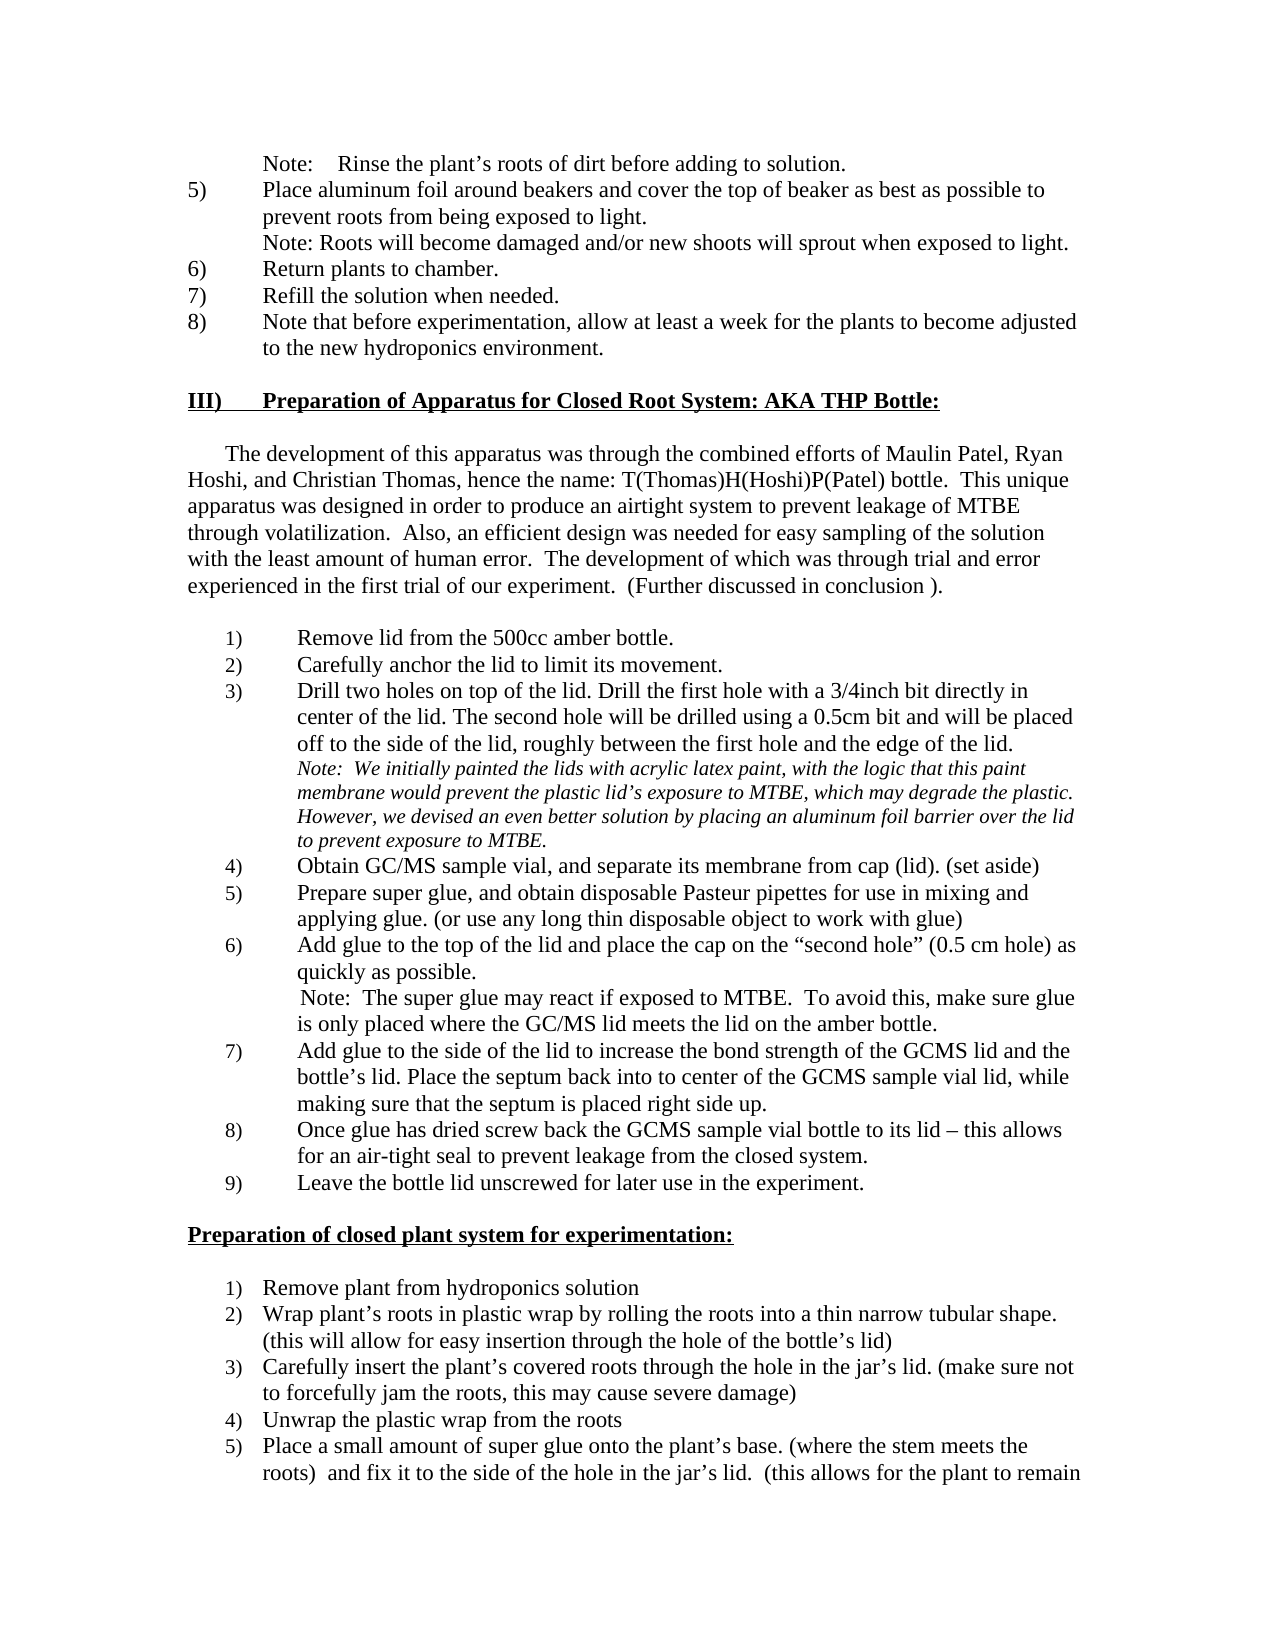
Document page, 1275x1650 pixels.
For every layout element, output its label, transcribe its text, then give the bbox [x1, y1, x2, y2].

text 7) Refill the solution when needed. [187, 282, 1087, 308]
text Note: We initially painted the lids with acrylic latex paint, with the logic that this paint membrane would prevent the plastic lid’s exposure to MTBE, which may degrade the plastic. However, we devised an even better solution by placing an aluminum foil barrier over the lid to prevent exposure to MTBE. [297, 756, 1087, 852]
text 5) Place aluminum foil around beakers and cover the top of beaker as best as possible to prevent roots from being exposed to light. [187, 176, 1087, 229]
text 6) Return plants to chamber. [187, 255, 1087, 282]
list Unwrap the plastic wrap from the roots [225, 1406, 1087, 1432]
list Leave the bottle lid unscrewed for later use in the experiment. [225, 1169, 1087, 1195]
text Preparation of closed plant system for experimentation: [187, 1221, 1087, 1248]
text III) Preparation of Apparatus for Closed Root System: AKA THP Bottle: [187, 387, 1087, 413]
text 8) Note that before experimentation, allow at least a week for the plants to become adjusted to the new hydroponics environment. [187, 308, 1087, 361]
list Remove lid from the 500cc amber bottle. [225, 624, 1087, 651]
list Carefully anchor the lid to limit its movement. [225, 651, 1087, 677]
list Carefully insert the plant’s covered roots through the hole in the jar’s lid. (make sure not to forcefully jam the roots, this may cause severe damage) [225, 1353, 1087, 1406]
list Once glue has dried screw back the GCMS sample vial bottle to its lid – this allows for an air-tight seal to prevent leakage from the closed system. [225, 1116, 1087, 1169]
text Note: Roots will become damaged and/or new shoots will sprout when exposed to light. [262, 229, 1087, 255]
list Drill two holes on top of the lid. Drill the first hole with a 3/4inch bit directly in center of the lid. The second hole will be drilled using a 0.5cm bit and will be placed off to the side of the lid, roughly between the first hole and the edge of the lid. [225, 677, 1087, 756]
list Prepare super glue, and obtain disposable Pasteur pipettes for use in mixing and applying glue. (or use any long thin disposable object to work with glue) [225, 879, 1087, 931]
list Remove plant from hydroponics solution [225, 1274, 1087, 1300]
text Note: The super glue may react if exposed to MTBE. To avoid this, make sure glue is only placed where the GC/MS lid meets the lid on the amber bottle. [297, 984, 1087, 1037]
list Wrap plant’s roots in plastic wrap by rolling the roots into a thin narrow tubular shape. (this will allow for easy insertion through the hole of the bottle’s lid) [225, 1300, 1087, 1353]
list Add glue to the top of the lid and place the cap on the “second hole” (0.5 cm hole) as quickly as possible. [225, 931, 1087, 984]
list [225, 1432, 1087, 1485]
list Add glue to the side of the lid to increase the bond strength of the GCMS lid and the bottle’s lid. Place the septum back into to center of the GCMS sample vial lid, while making sure that the septum is placed right side up. [225, 1037, 1087, 1116]
text The development of this apparatus was through the combined efforts of Maulin Patel, Ryan Hoshi, and Christian Thomas, hence the name: T(Thomas)H(Hoshi)P(Patel) bottle. This unique apparatus was designed in order to produce an airtight system to prevent leakage of MTBE through volatilization. Also, an efficient design was needed for easy sampling of the solution with the least amount of human error. The development of which was through trial and error experienced in the first trial of our experiment. (Further discussed in conclusion ). [187, 440, 1087, 598]
text Note: Rinse the plant’s roots of dirt before adding to solution. [187, 150, 1087, 176]
list Obtain GC/MS sample vial, and separate its membrane from cap (lid). (set aside) [225, 852, 1087, 879]
